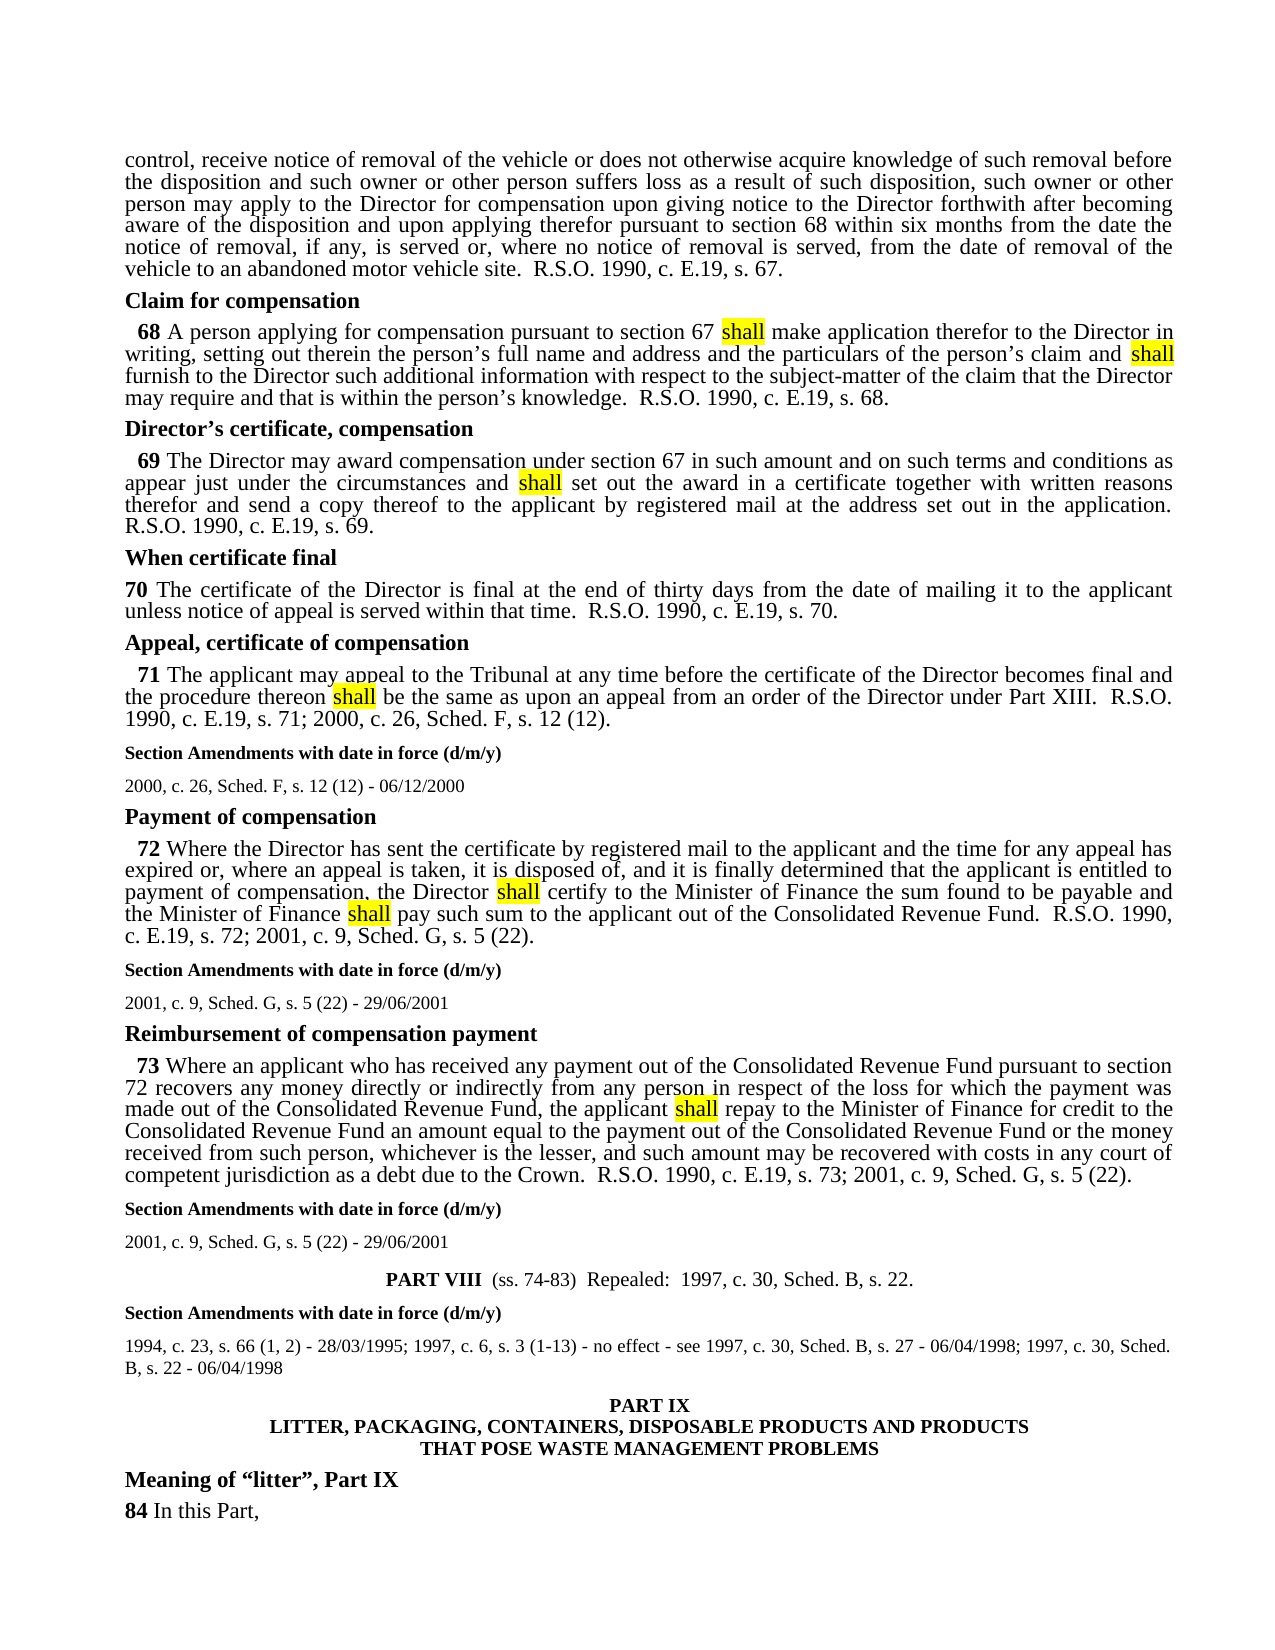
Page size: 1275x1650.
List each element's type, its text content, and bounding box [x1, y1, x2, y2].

text Payment of compensation [124, 809, 1174, 828]
text Claim for compensation [124, 293, 1174, 312]
text 71 The applicant may appeal to the Tribunal at any time before the certificate of the Director becomes final and the procedure thereon shall be the same as upon an appeal from an order of the Director under Part XIII. R.S.O. 1990, c. E.19, s. 71; 2000, c. 26, Sched. F, s. 12 (12). [124, 665, 1174, 730]
text 1994, c. 23, s. 66 (1, 2) - 28/03/1995; 1997, c. 6, s. 3 (1-13) - no effect - see 1997, c. 30, Sched. B, s. 27 - 06/04/1998; 1997, c. 30, Sched. B, s. 22 - 06/04/1998 [124, 1335, 1174, 1379]
text Reimbursement of compensation payment [124, 1027, 1174, 1045]
text When certificate final [124, 551, 1174, 569]
text 2001, c. 9, Sched. G, s. 5 (22) - 29/06/2001 [124, 1231, 1174, 1253]
text Section Amendments with date in force (d/m/y) [124, 1302, 1174, 1324]
text 68 A person applying for compensation pursuant to section 67 shall make application therefor to the Director in writing, setting out therein the person’s full name and address and the particulars of the person’s claim and shall furnish to the Director such additional information with respect to the subject-matter of the claim that the Director may require and that is within the person’s knowledge. R.S.O. 1990, c. E.19, s. 68. [124, 322, 1174, 409]
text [124, 150, 1174, 281]
text PART VIII (ss. 74-83) Repealed: 1997, c. 30, Sched. B, s. 22. [124, 1269, 1174, 1291]
text 72 Where the Director has sent the certificate by registered mail to the applicant and the time for any appeal has expired or, where an appeal is taken, it is disposed of, and it is finally determined that the applicant is entitled to payment of compensation, the Director shall certify to the Minister of Finance the sum found to be payable and the Minister of Finance shall pay such sum to the applicant out of the Consolidated Revenue Fund. R.S.O. 1990, c. E.19, s. 72; 2001, c. 9, Sched. G, s. 5 (22). [124, 839, 1174, 947]
text Section Amendments with date in force (d/m/y) [124, 742, 1174, 764]
text 2001, c. 9, Sched. G, s. 5 (22) - 29/06/2001 [124, 992, 1174, 1014]
text 70 The certificate of the Director is final at the end of thirty days from the date of mailing it to the applicant unless notice of appeal is served within that time. R.S.O. 1990, c. E.19, s. 70. [124, 580, 1174, 623]
text Appeal, certificate of compensation [124, 636, 1174, 654]
text 2000, c. 26, Sched. F, s. 12 (12) - 06/12/2000 [124, 775, 1174, 797]
text 73 Where an applicant who has received any payment out of the Consolidated Revenue Fund pursuant to section 72 recovers any money directly or indirectly from any person in respect of the loss for which the payment was made out of the Consolidated Revenue Fund, the applicant shall repay to the Minister of Finance for credit to the Consolidated Revenue Fund an amount equal to the payment out of the Consolidated Revenue Fund or the money received from such person, whichever is the lesser, and such amount may be recovered with costs in any court of competent jurisdiction as a debt due to the Crown. R.S.O. 1990, c. E.19, s. 73; 2001, c. 9, Sched. G, s. 5 (22). [124, 1056, 1174, 1186]
text Director’s certificate, compensation [124, 422, 1174, 441]
text 84 In this Part, [124, 1502, 1174, 1523]
text 69 The Director may award compensation under section 67 in such amount and on such terms and conditions as appear just under the circumstances and shall set out the award in a certificate together with written reasons therefor and send a copy thereof to the applicant by registered mail at the address set out in the application. R.S.O. 1990, c. E.19, s. 69. [124, 451, 1174, 538]
text Section Amendments with date in force (d/m/y) [124, 1198, 1174, 1220]
text Meaning of “litter”, Part IX [124, 1472, 1174, 1491]
text PART IX LITTER, PACKAGING, CONTAINERS, DISPOSABLE PRODUCTS AND PRODUCTS THAT POSE WASTE MANAGEMENT PROBLEMS [124, 1394, 1174, 1460]
text Section Amendments with date in force (d/m/y) [124, 959, 1174, 981]
